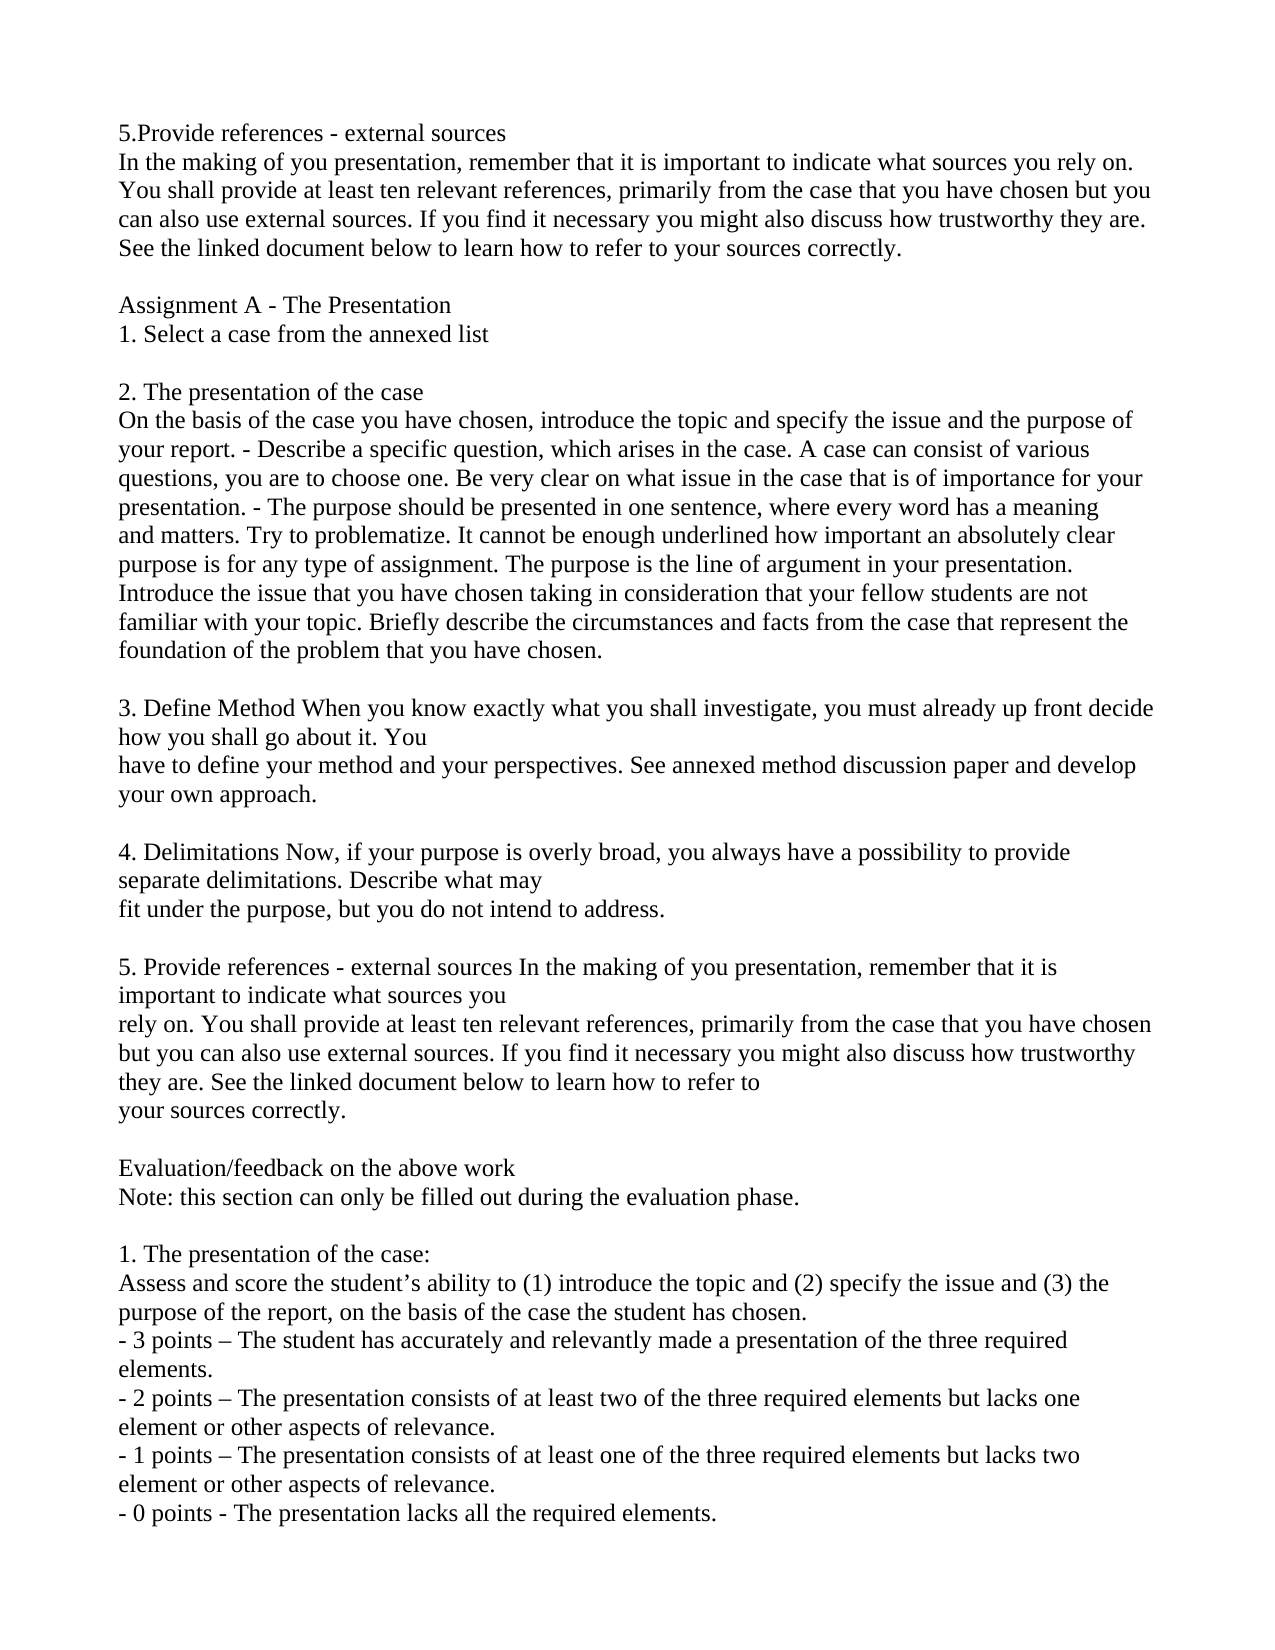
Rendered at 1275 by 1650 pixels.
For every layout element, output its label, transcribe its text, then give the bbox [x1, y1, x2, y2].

text On the basis of the case you have chosen, introduce the topic and specify the issue and the purpose of your report. - Describe a specific question, which arises in the case. A case can consist of various questions, you are to choose one. Be very clear on what issue in the case that is of importance for your presentation. - The purpose should be presented in one sentence, where every word has a meaning [118, 406, 1157, 521]
text Assignment A - The Presentation [118, 291, 1157, 319]
text and matters. Try to problematize. It cannot be enough underlined how important an absolutely clear purpose is for any type of assignment. The purpose is the line of argument in your presentation. [118, 521, 1157, 578]
text Assess and score the student’s ability to (1) introduce the topic and (2) specify the issue and (3) the [118, 1268, 1157, 1297]
text 5. Provide references - external sources In the making of you presentation, remember that it is important to indicate what sources you [118, 952, 1157, 1009]
text 1. Select a case from the annexed list [118, 319, 1157, 348]
text Note: this section can only be filled out during the evaluation phase. [118, 1182, 1157, 1211]
text have to define your method and your perspectives. See annexed method discussion paper and develop your own approach. [118, 751, 1157, 808]
text rely on. You shall provide at least ten relevant references, primarily from the case that you have chosen but you can also use external sources. If you find it necessary you might also discuss how trustworthy they are. See the linked document below to learn how to refer to [118, 1009, 1157, 1096]
text purpose of the report, on the basis of the case the student has chosen. [118, 1297, 1157, 1326]
text 5.Provide references - external sources [118, 118, 1157, 147]
text 3. Define Method When you know exactly what you shall investigate, you must already up front decide how you shall go about it. You [118, 693, 1157, 751]
text - 3 points – The student has accurately and relevantly made a presentation of the three required elements. [118, 1326, 1157, 1383]
text - 2 points – The presentation consists of at least two of the three required elements but lacks one element or other aspects of relevance. [118, 1383, 1157, 1441]
text - 0 points - The presentation lacks all the required elements. [118, 1498, 1157, 1527]
text Introduce the issue that you have chosen taking in consideration that your fellow students are not familiar with your topic. Briefly describe the circumstances and facts from the case that represent the foundation of the problem that you have chosen. [118, 578, 1157, 664]
text fit under the purpose, but you do not intend to address. [118, 894, 1157, 923]
text 2. The presentation of the case [118, 377, 1157, 406]
text - 1 points – The presentation consists of at least one of the three required elements but lacks two element or other aspects of relevance. [118, 1441, 1157, 1498]
text 4. Delimitations Now, if your purpose is overly broad, you always have a possibility to provide separate delimitations. Describe what may [118, 837, 1157, 894]
text Evaluation/feedback on the above work [118, 1153, 1157, 1182]
text your sources correctly. [118, 1096, 1157, 1124]
text In the making of you presentation, remember that it is important to indicate what sources you rely on. You shall provide at least ten relevant references, primarily from the case that you have chosen but you can also use external sources. If you find it necessary you might also discuss how trustworthy they are. See the linked document below to learn how to refer to your sources correctly. [118, 147, 1157, 262]
text 1. The presentation of the case: [118, 1239, 1157, 1268]
